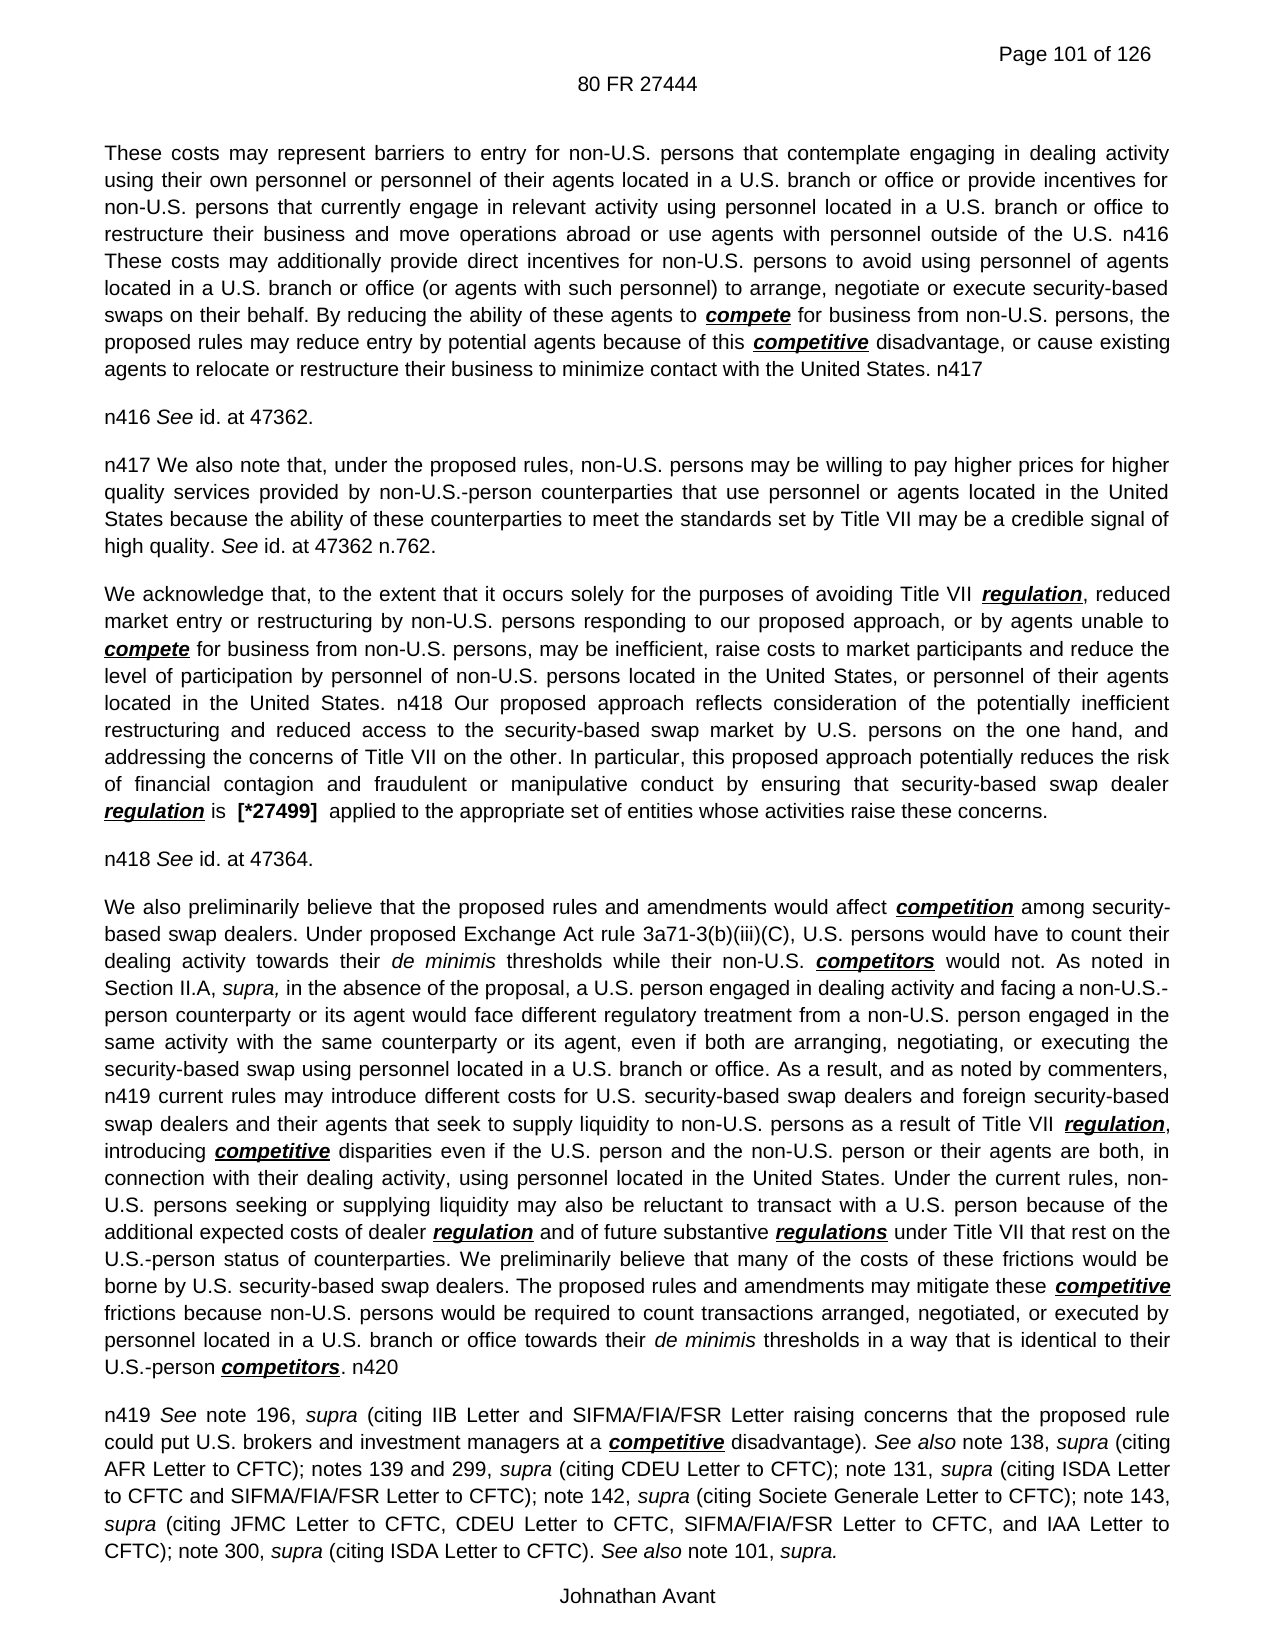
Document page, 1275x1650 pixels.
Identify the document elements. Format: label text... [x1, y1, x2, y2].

text We also preliminarily believe that the proposed rules and amendments would affect competition among security-based swap dealers. Under proposed Exchange Act rule 3a71-3(b)(iii)(C), U.S. persons would have to count their dealing activity towards their de minimis thresholds while their non-U.S. competitors would not. As noted in Section II.A, supra, in the absence of the proposal, a U.S. person engaged in dealing activity and facing a non-U.S.-person counterparty or its agent would face different regulatory treatment from a non-U.S. person engaged in the same activity with the same counterparty or its agent, even if both are arranging, negotiating, or executing the security-based swap using personnel located in a U.S. branch or office. As a result, and as noted by commenters, n419 current rules may introduce different costs for U.S. security-based swap dealers and foreign security-based swap dealers and their agents that seek to supply liquidity to non-U.S. persons as a result of Title VII regulation, introducing competitive disparities even if the U.S. person and the non-U.S. person or their agents are both, in connection with their dealing activity, using personnel located in the United States. Under the current rules, non-U.S. persons seeking or supplying liquidity may also be reluctant to transact with a U.S. person because of the additional expected costs of dealer regulation and of future substantive regulations under Title VII that rest on the U.S.-person status of counterparties. We preliminarily believe that many of the costs of these frictions would be borne by U.S. security-based swap dealers. The proposed rules and amendments may mitigate these competitive frictions because non-U.S. persons would be required to count transactions arranged, negotiated, or executed by personnel located in a U.S. branch or office towards their de minimis thresholds in a way that is identical to their U.S.-person competitors. n420 [104, 892, 1171, 1379]
text n417 We also note that, under the proposed rules, non-U.S. persons may be willing to pay higher prices for higher quality services provided by non-U.S.-person counterparties that use personnel or agents located in the United States because the ability of these counterparties to meet the standards set by Title VII may be a credible signal of high quality. See id. at 47362 n.762. [104, 450, 1171, 558]
text n419 See note 196, supra (citing IIB Letter and SIFMA/FIA/FSR Letter raising concerns that the proposed rule could put U.S. brokers and investment managers at a competitive disadvantage). See also note 138, supra (citing AFR Letter to CFTC); notes 139 and 299, supra (citing CDEU Letter to CFTC); note 131, supra (citing ISDA Letter to CFTC and SIFMA/FIA/FSR Letter to CFTC); note 142, supra (citing Societe Generale Letter to CFTC); note 143, supra (citing JFMC Letter to CFTC, CDEU Letter to CFTC, SIFMA/FIA/FSR Letter to CFTC, and IAA Letter to CFTC); note 300, supra (citing ISDA Letter to CFTC). See also note 101, supra. [104, 1400, 1171, 1562]
text We acknowledge that, to the extent that it occurs solely for the purposes of avoiding Title VII regulation, reduced market entry or restructuring by non-U.S. persons responding to our proposed approach, or by agents unable to compete for business from non-U.S. persons, may be inefficient, raise costs to market participants and reduce the level of participation by personnel of non-U.S. persons located in the United States, or personnel of their agents located in the United States. n418 Our proposed approach reflects consideration of the potentially inefficient restructuring and reduced access to the security-based swap market by U.S. persons on the one hand, and addressing the concerns of Title VII on the other. In particular, this proposed approach potentially reduces the risk of financial contagion and fraudulent or manipulative conduct by ensuring that security-based swap dealer regulation is [*27499] applied to the appropriate set of entities whose activities raise these concerns. [104, 579, 1171, 823]
text n416 See id. at 47362. [104, 402, 1171, 429]
text These costs may represent barriers to entry for non-U.S. persons that contemplate engaging in dealing activity using their own personnel or personnel of their agents located in a U.S. branch or office or provide incentives for non-U.S. persons that currently engage in relevant activity using personnel located in a U.S. branch or office to restructure their business and move operations abroad or use agents with personnel outside of the U.S. n416 These costs may additionally provide direct incentives for non-U.S. persons to avoid using personnel of agents located in a U.S. branch or office (or agents with such personnel) to arrange, negotiate or execute security-based swaps on their behalf. By reducing the ability of these agents to compete for business from non-U.S. persons, the proposed rules may reduce entry by potential agents because of this competitive disadvantage, or cause existing agents to relocate or restructure their business to minimize contact with the United States. n417 [104, 137, 1171, 381]
text n418 See id. at 47364. [104, 844, 1171, 871]
